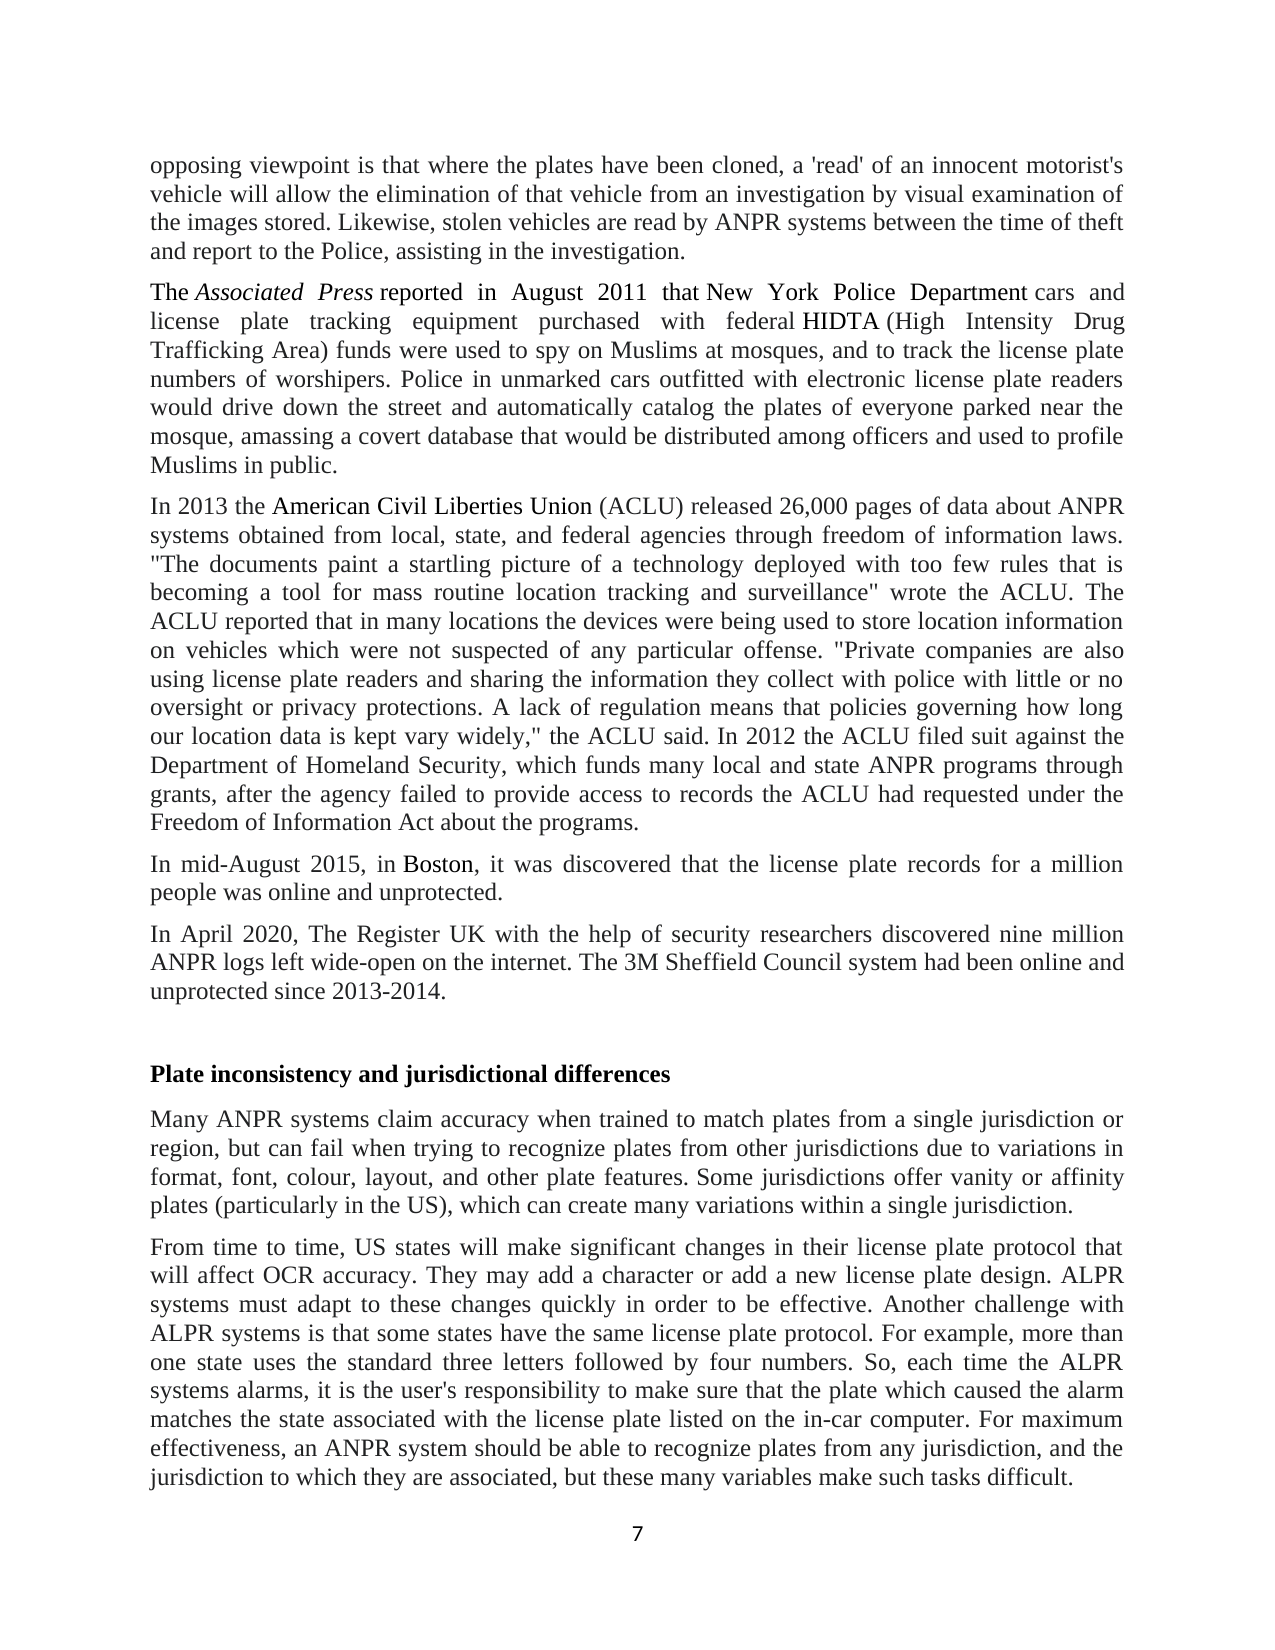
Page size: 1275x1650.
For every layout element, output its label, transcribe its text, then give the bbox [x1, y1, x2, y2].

text The Associated Press reported in August 2011 that New York Police Department cars and license plate tracking equipment purchased with federal HIDTA (High Intensity Drug Trafficking Area) funds were used to spy on Muslims at mosques, and to track the license plate numbers of worshipers. Police in unmarked cars outfitted with electronic license plate readers would drive down the street and automatically catalog the plates of everyone parked near the mosque, amassing a covert database that would be distributed among officers and used to profile Muslims in public. [150, 277, 1125, 479]
text In mid-August 2015, in Boston, it was discovered that the license plate records for a million people was online and unprotected. [150, 849, 1125, 906]
text Many ANPR systems claim accuracy when trained to match plates from a single jurisdiction or region, but can fail when trying to recognize plates from other jurisdictions due to variations in format, font, colour, layout, and other plate features. Some jurisdictions offer vanity or affinity plates (particularly in the US), which can create many variations within a single jurisdiction. [150, 1104, 1125, 1219]
subtitle Plate inconsistency and jurisdictional differences [150, 1059, 1125, 1087]
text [150, 150, 1125, 265]
text From time to time, US states will make significant changes in their license plate protocol that will affect OCR accuracy. They may add a character or add a new license plate design. ALPR systems must adapt to these changes quickly in order to be effective. Another challenge with ALPR systems is that some states have the same license plate protocol. For example, more than one state uses the standard three letters followed by four numbers. So, each time the ALPR systems alarms, it is the user's responsibility to make sure that the plate which caused the alarm matches the state associated with the license plate listed on the in-car computer. For maximum effectiveness, an ANPR system should be able to recognize plates from any jurisdiction, and the jurisdiction to which they are associated, but these many variables make such tasks difficult. [150, 1232, 1125, 1491]
text In 2013 the American Civil Liberties Union (ACLU) released 26,000 pages of data about ANPR systems obtained from local, state, and federal agencies through freedom of information laws. "The documents paint a startling picture of a technology deployed with too few rules that is becoming a tool for mass routine location tracking and surveillance" wrote the ACLU. The ACLU reported that in many locations the devices were being used to store location information on vehicles which were not suspected of any particular offense. "Private companies are also using license plate readers and sharing the information they collect with police with little or no oversight or privacy protections. A lack of regulation means that policies governing how long our location data is kept vary widely," the ACLU said. In 2012 the ACLU filed suit against the Department of Homeland Security, which funds many local and state ANPR programs through grants, after the agency failed to provide access to records the ACLU had requested under the Freedom of Information Act about the programs. [150, 491, 1125, 836]
text In April 2020, The Register UK with the help of security researchers discovered nine million ANPR logs left wide-open on the internet. The 3M Sheffield Council system had been online and unprotected since 2013-2014. [150, 919, 1125, 1005]
